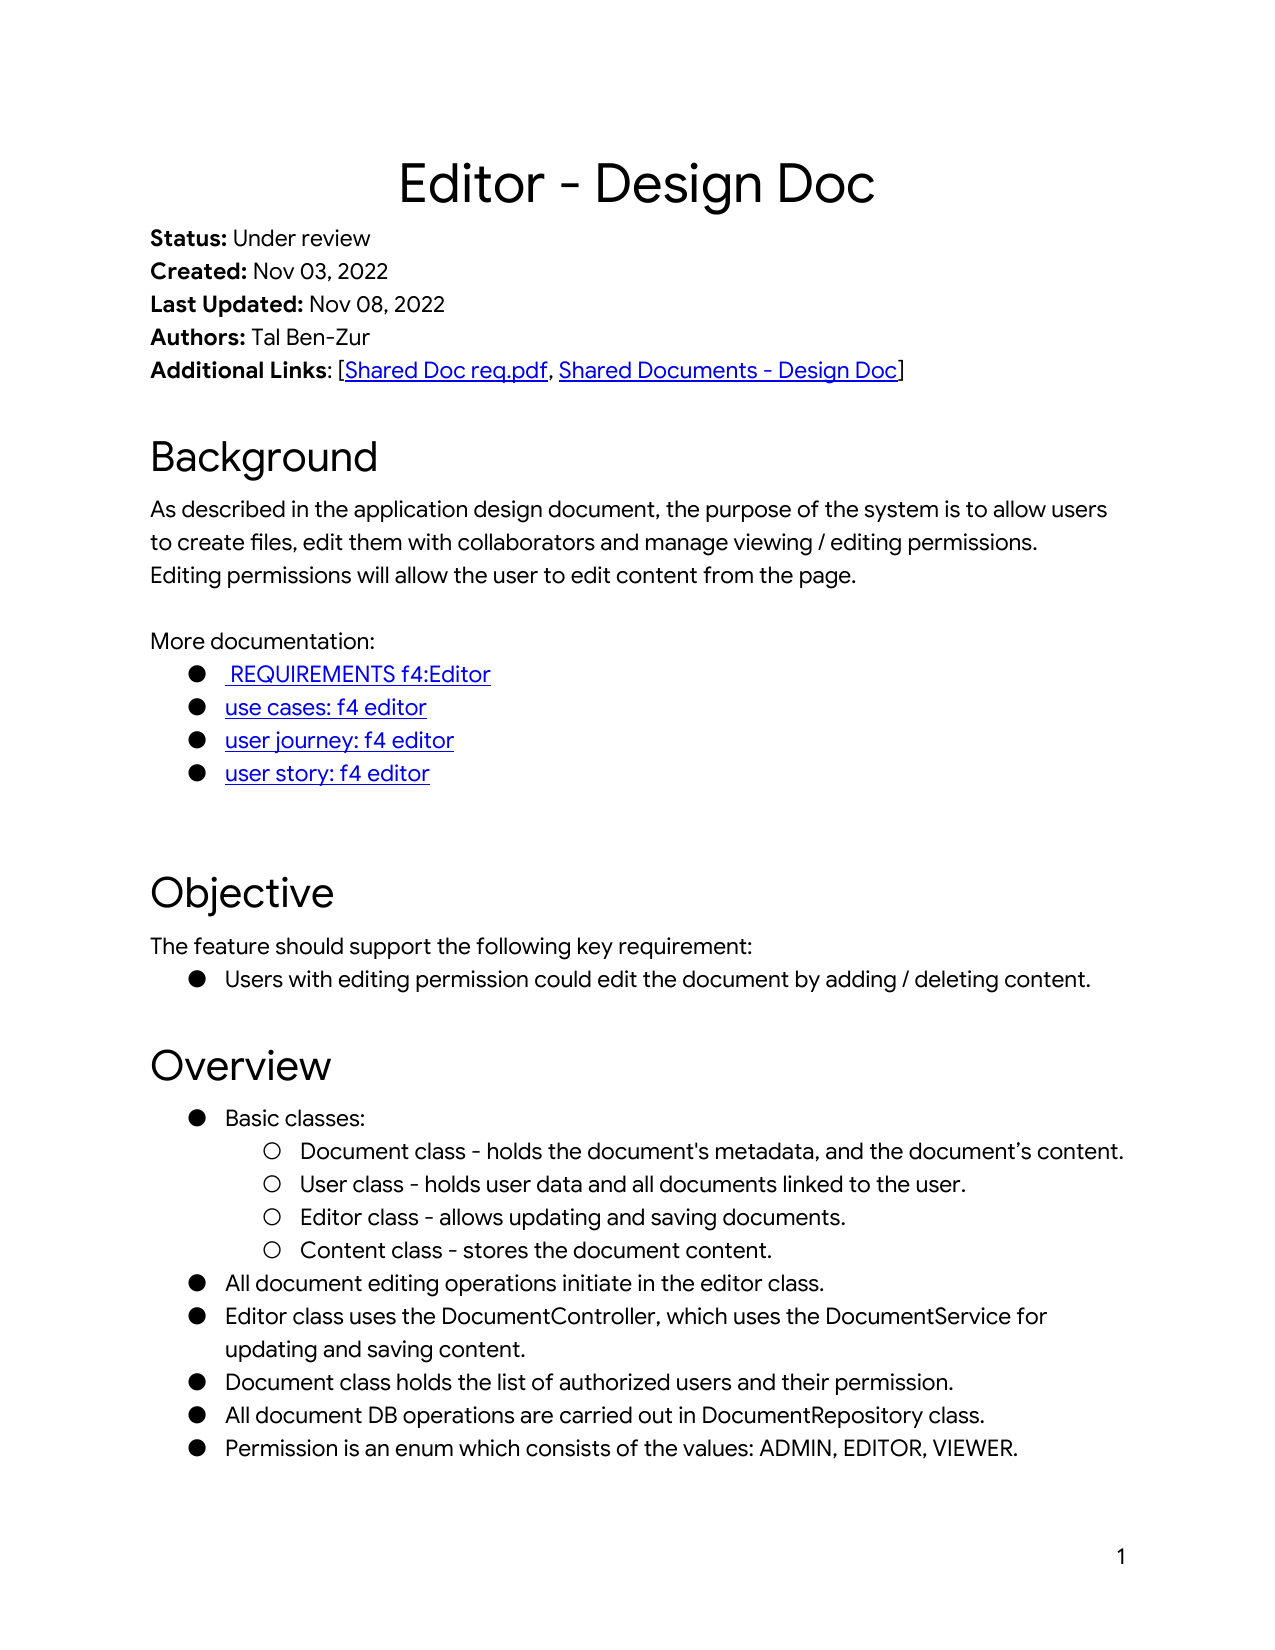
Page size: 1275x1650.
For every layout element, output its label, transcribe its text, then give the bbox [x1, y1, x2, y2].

text Created: Nov 03, 2022 [150, 257, 1125, 286]
list Document class - holds the document's metadata, and the document’s content. [262, 1137, 1125, 1166]
title Editor - Design Doc [150, 150, 1125, 218]
list Permission is an enum which consists of the values: ADMIN, EDITOR, VIEWER. [187, 1435, 1125, 1463]
list All document DB operations are carried out in DocumentRepository class. [187, 1402, 1125, 1430]
text As described in the application design document, the purpose of the system is to allow users to create files, edit them with collaborators and manage viewing / editing permissions. [150, 496, 1125, 557]
subtitle Overview [150, 1040, 1125, 1092]
list use cases: f4 editor [187, 694, 1125, 722]
text Additional Links: [Shared Doc req.pdf, Shared Documents - Design Doc] [150, 356, 1125, 385]
list user journey: f4 editor [187, 727, 1125, 755]
list Content class - stores the document content. [262, 1237, 1125, 1265]
list Document class holds the list of authorized users and their permission. [187, 1369, 1125, 1397]
text Status: Under review [150, 224, 1125, 253]
subtitle Objective [150, 867, 1125, 919]
list Basic classes: [187, 1104, 1125, 1133]
text Authors: Tal Ben-Zur [150, 323, 1125, 352]
text Editing permissions will allow the user to edit content from the page. [150, 562, 1125, 590]
list user story: f4 editor [187, 760, 1125, 788]
text Last Updated: Nov 08, 2022 [150, 290, 1125, 319]
subtitle Background [150, 431, 1125, 483]
list User class - holds user data and all documents linked to the user. [262, 1171, 1125, 1199]
list Editor class uses the DocumentController, which uses the DocumentService for updating and saving content. [187, 1303, 1125, 1364]
list All document editing operations initiate in the editor class. [187, 1269, 1125, 1298]
list Users with editing permission could edit the document by adding / deleting content. [187, 965, 1125, 994]
text More documentation: [150, 628, 1125, 656]
text The feature should support the following key requirement: [150, 932, 1125, 961]
list Editor class - allows updating and saving documents. [262, 1203, 1125, 1232]
list REQUIREMENTS f4:Editor [187, 661, 1125, 689]
